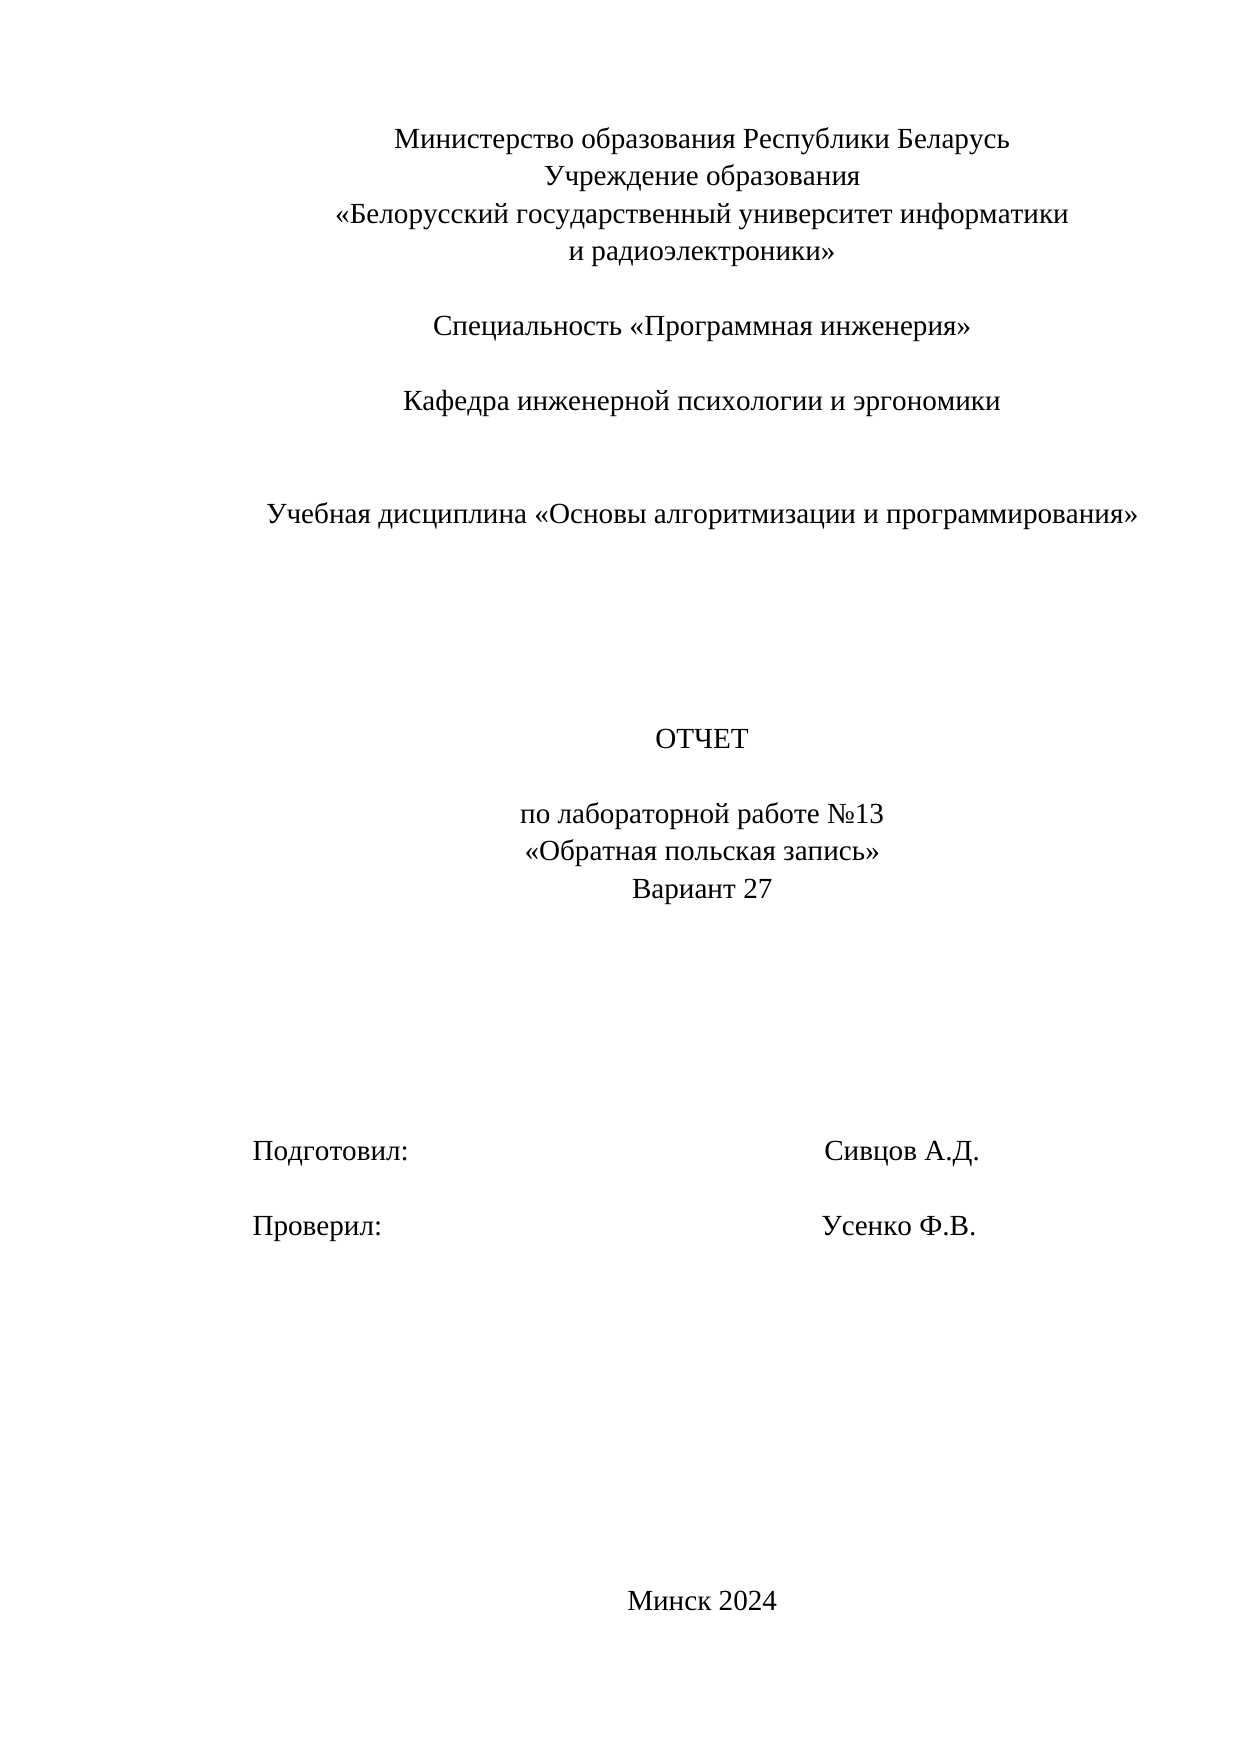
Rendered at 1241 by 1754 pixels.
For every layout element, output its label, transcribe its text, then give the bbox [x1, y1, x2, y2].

text Минск 2024 [177, 1581, 1152, 1618]
text Кафедра инженерной психологии и эргономики [177, 381, 1152, 418]
text Подготовил: Сивцов А.Д. [177, 1131, 1152, 1168]
text и радиоэлектроники» [177, 231, 1152, 268]
text «Обратная польская запись» [177, 831, 1152, 868]
text ОТЧЕТ [177, 718, 1152, 756]
text Специальность «Программная инженерия» [177, 306, 1152, 343]
text Министерство образования Республики Беларусь [177, 118, 1152, 156]
text «Белорусский государственный университет информатики [177, 193, 1152, 231]
text по лабораторной работе №13 [177, 793, 1152, 831]
text Вариант 27 [177, 868, 1152, 906]
text Проверил: Усенко Ф.В. [177, 1206, 1152, 1243]
text Учебная дисциплина «Основы алгоритмизации и программирования» [177, 493, 1152, 531]
text Учреждение образования [177, 156, 1152, 193]
